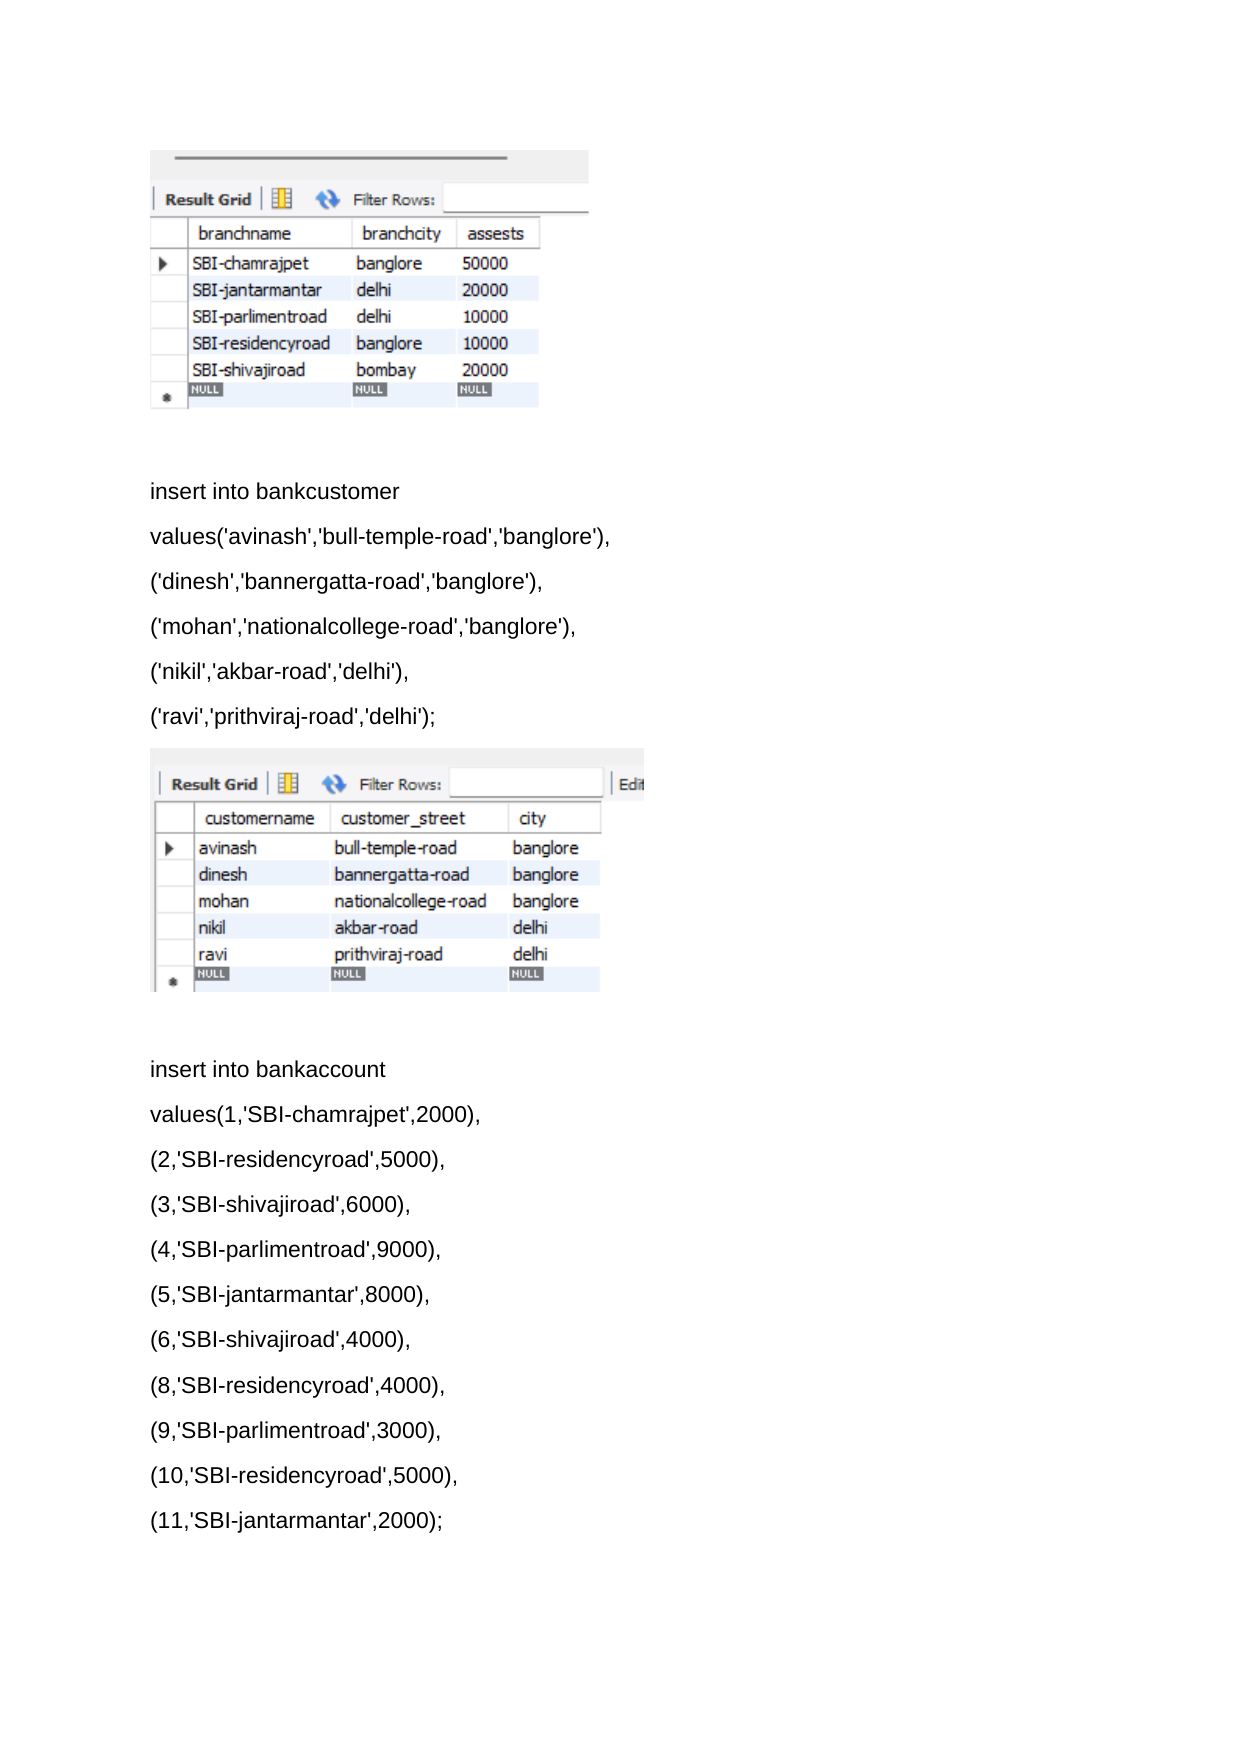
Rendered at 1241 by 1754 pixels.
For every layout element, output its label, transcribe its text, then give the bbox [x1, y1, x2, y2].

text ('mohan','nationalcollege-road','banglore'), [150, 613, 1090, 639]
text (11,'SBI-jantarmantar',2000); [150, 1507, 1090, 1533]
text (6,'SBI-shivajiroad',4000), [150, 1326, 1090, 1353]
picture [150, 748, 644, 992]
text insert into bankaccount [150, 1056, 1090, 1082]
text ('ravi','prithviraj-road','delhi'); [150, 703, 1090, 729]
text (3,'SBI-shivajiroad',6000), [150, 1191, 1090, 1217]
text (10,'SBI-residencyroad',5000), [150, 1462, 1090, 1488]
text ('nikil','akbar-road','delhi'), [150, 658, 1090, 684]
text (5,'SBI-jantarmantar',8000), [150, 1281, 1090, 1308]
text values('avinash','bull-temple-road','banglore'), [150, 523, 1090, 549]
text (2,'SBI-residencyroad',5000), [150, 1146, 1090, 1172]
text (9,'SBI-parlimentroad',3000), [150, 1417, 1090, 1443]
text (4,'SBI-parlimentroad',9000), [150, 1236, 1090, 1263]
picture [150, 150, 589, 414]
text values(1,'SBI-chamrajpet',2000), [150, 1101, 1090, 1127]
text (8,'SBI-residencyroad',4000), [150, 1372, 1090, 1398]
text insert into bankcustomer [150, 478, 1090, 504]
text ('dinesh','bannergatta-road','banglore'), [150, 568, 1090, 594]
